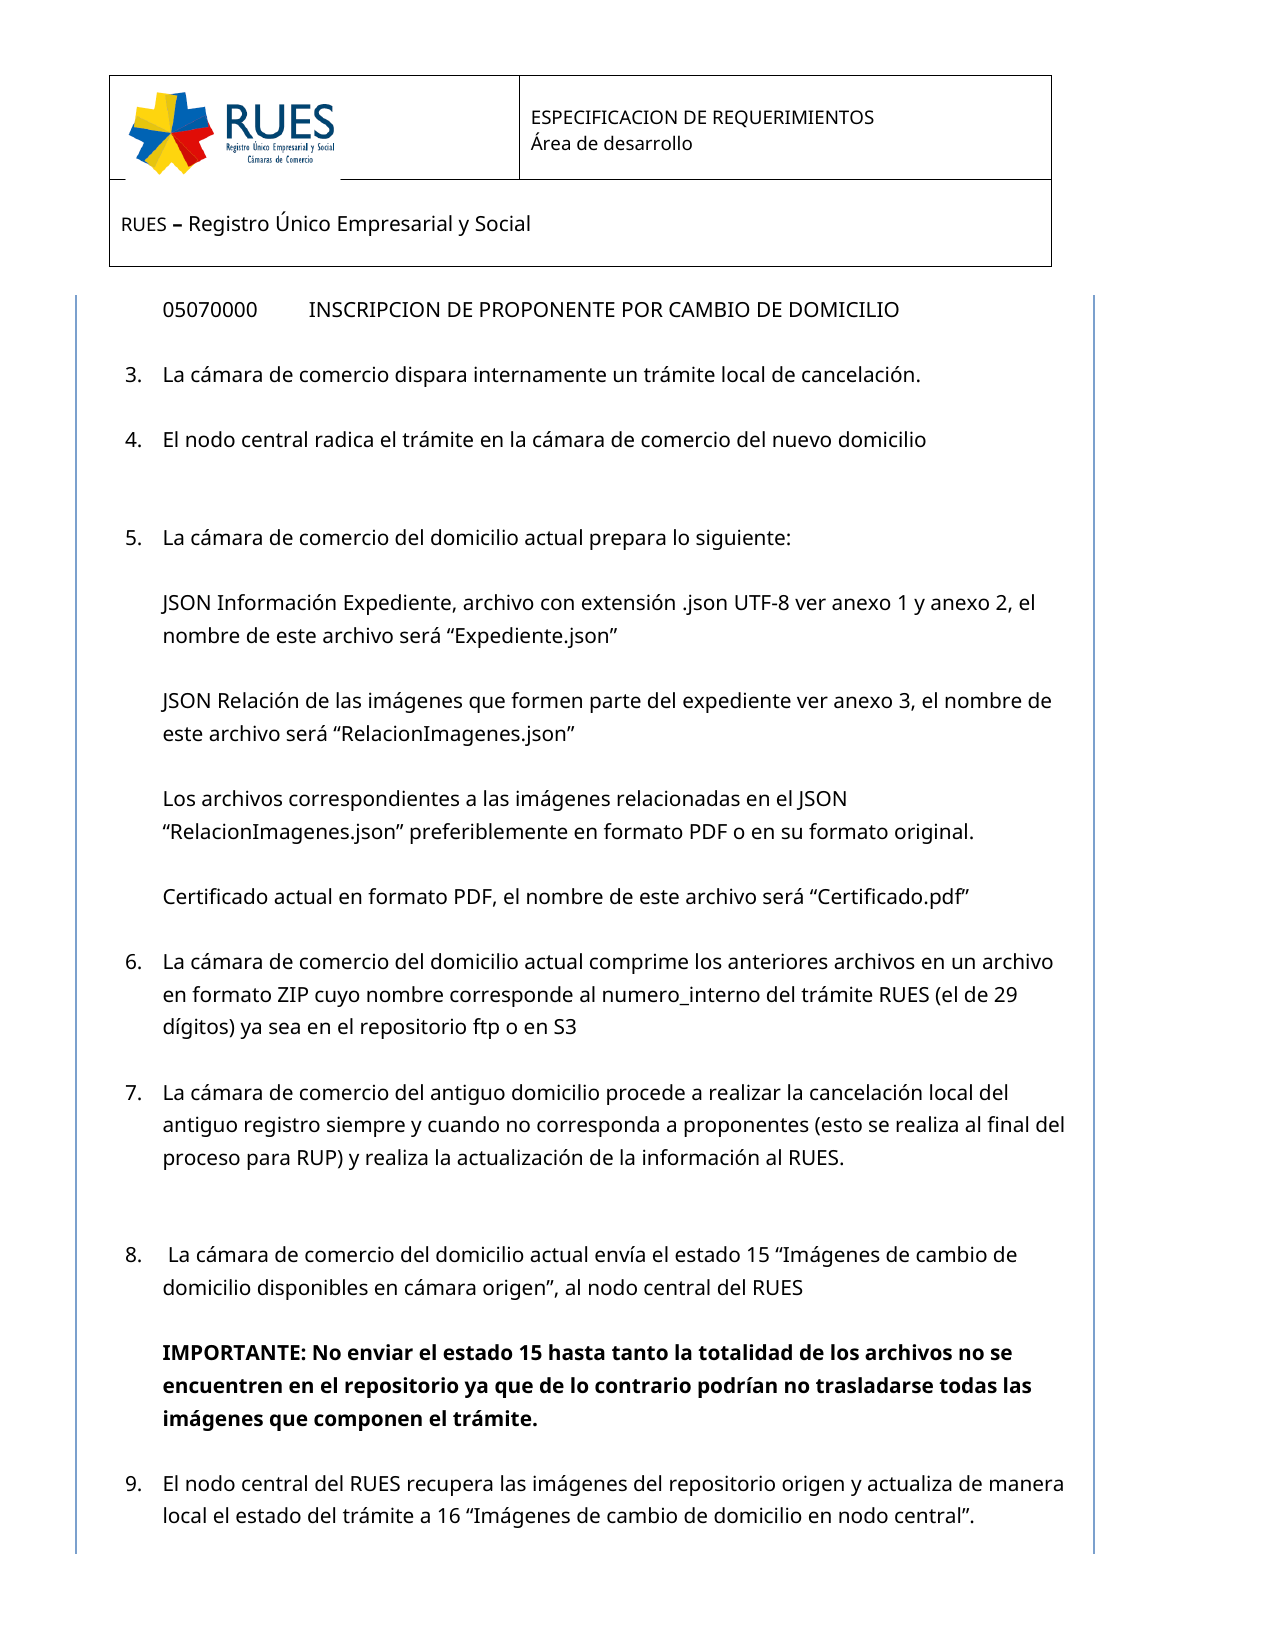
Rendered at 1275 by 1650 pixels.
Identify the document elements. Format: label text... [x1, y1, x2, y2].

picture [120, 76, 346, 180]
